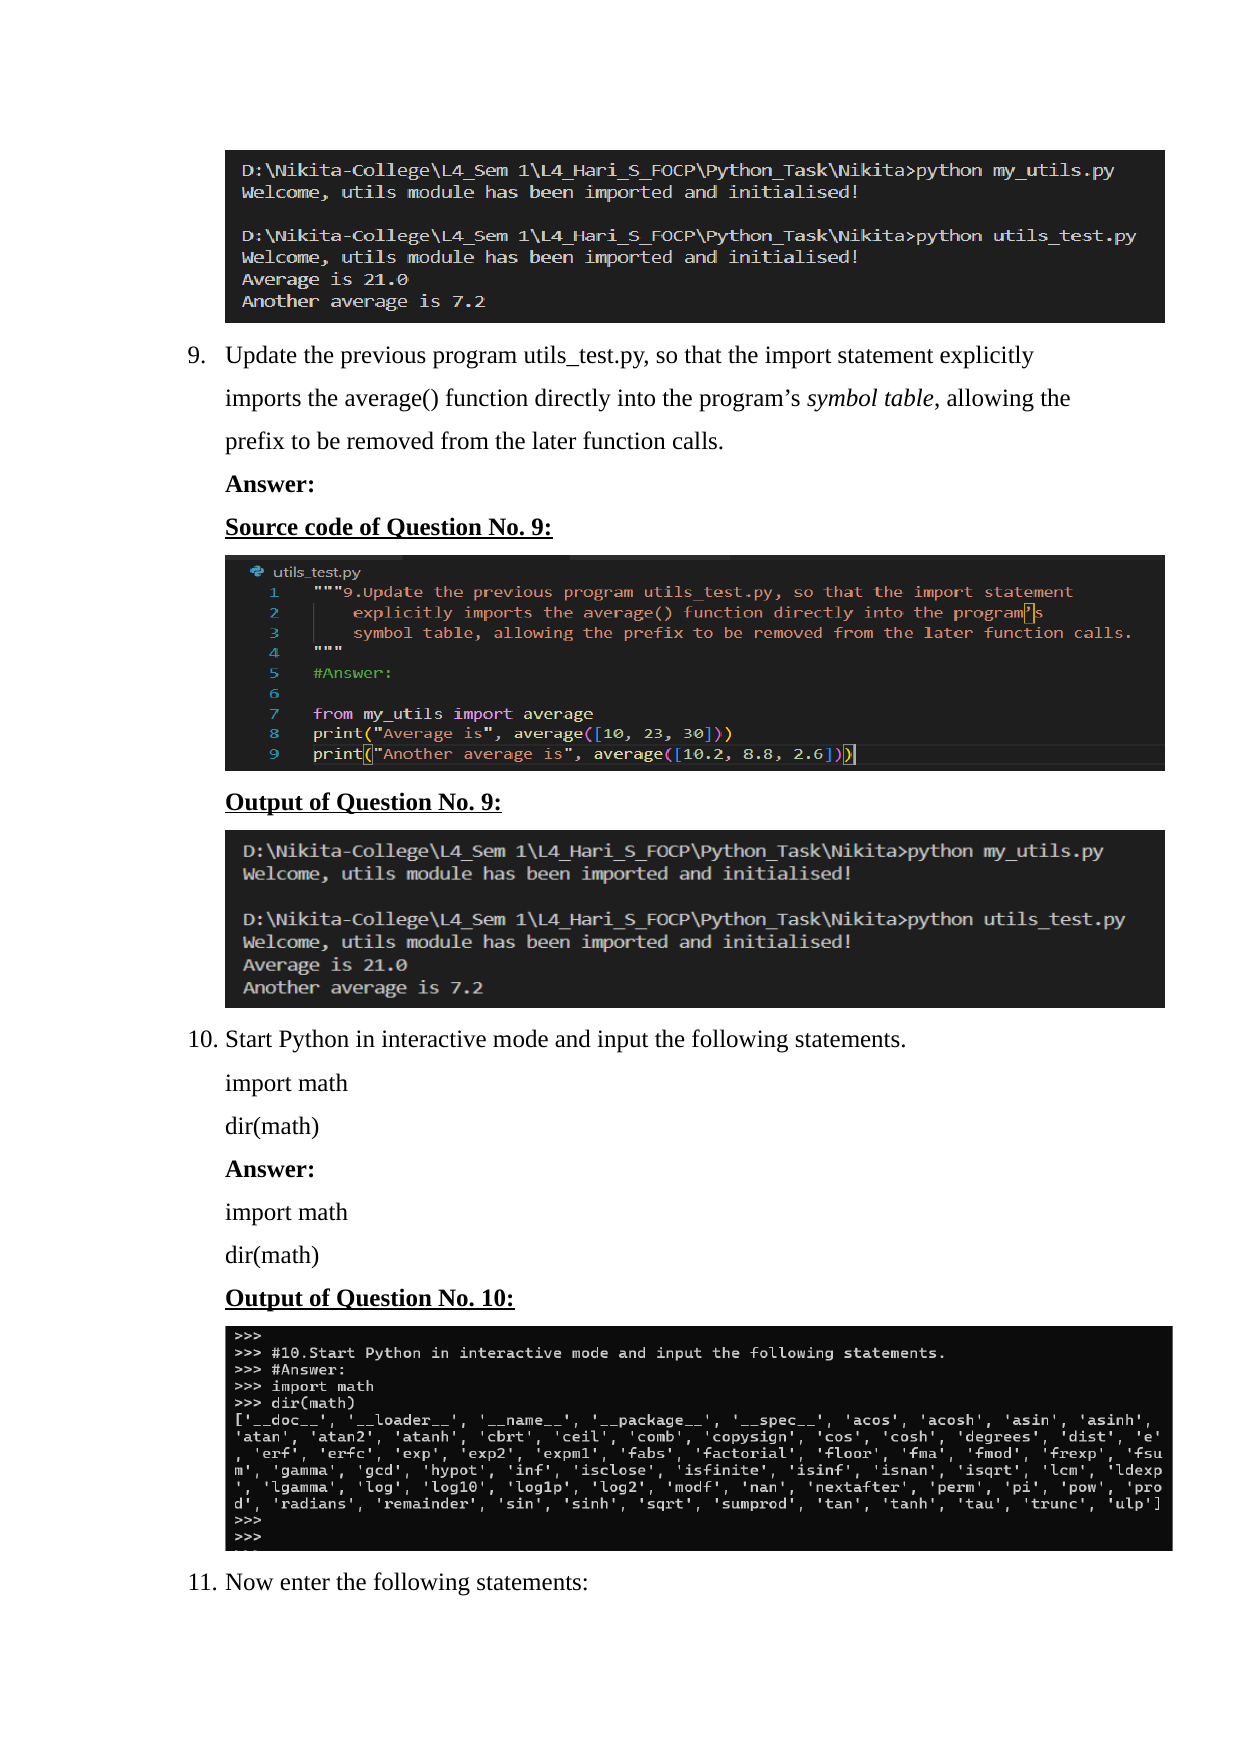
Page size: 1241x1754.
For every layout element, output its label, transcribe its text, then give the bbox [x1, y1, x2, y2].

list Start Python in interactive mode and input the following statements. [187, 1024, 1090, 1053]
list Source code of Question No. 9: [225, 512, 1090, 541]
picture [225, 150, 1165, 323]
list import math [225, 1197, 1090, 1226]
list Output of Question No. 10: [225, 1283, 1090, 1312]
picture [225, 555, 1165, 771]
list import math [225, 1068, 1090, 1096]
list Output of Question No. 9: [225, 787, 1090, 816]
picture [225, 830, 1165, 1008]
list Answer: [225, 1154, 1090, 1183]
list dir(math) [225, 1111, 1090, 1139]
list Answer: [225, 469, 1090, 498]
list dir(math) [225, 1240, 1090, 1269]
picture [225, 1326, 1173, 1551]
list Now enter the following statements: [187, 1567, 1090, 1596]
list Update the previous program utils_test.py, so that the import statement explicitly imports the average() function directly into the program’s symbol table, allowing the prefix to be removed from the later function calls. [187, 340, 1090, 455]
